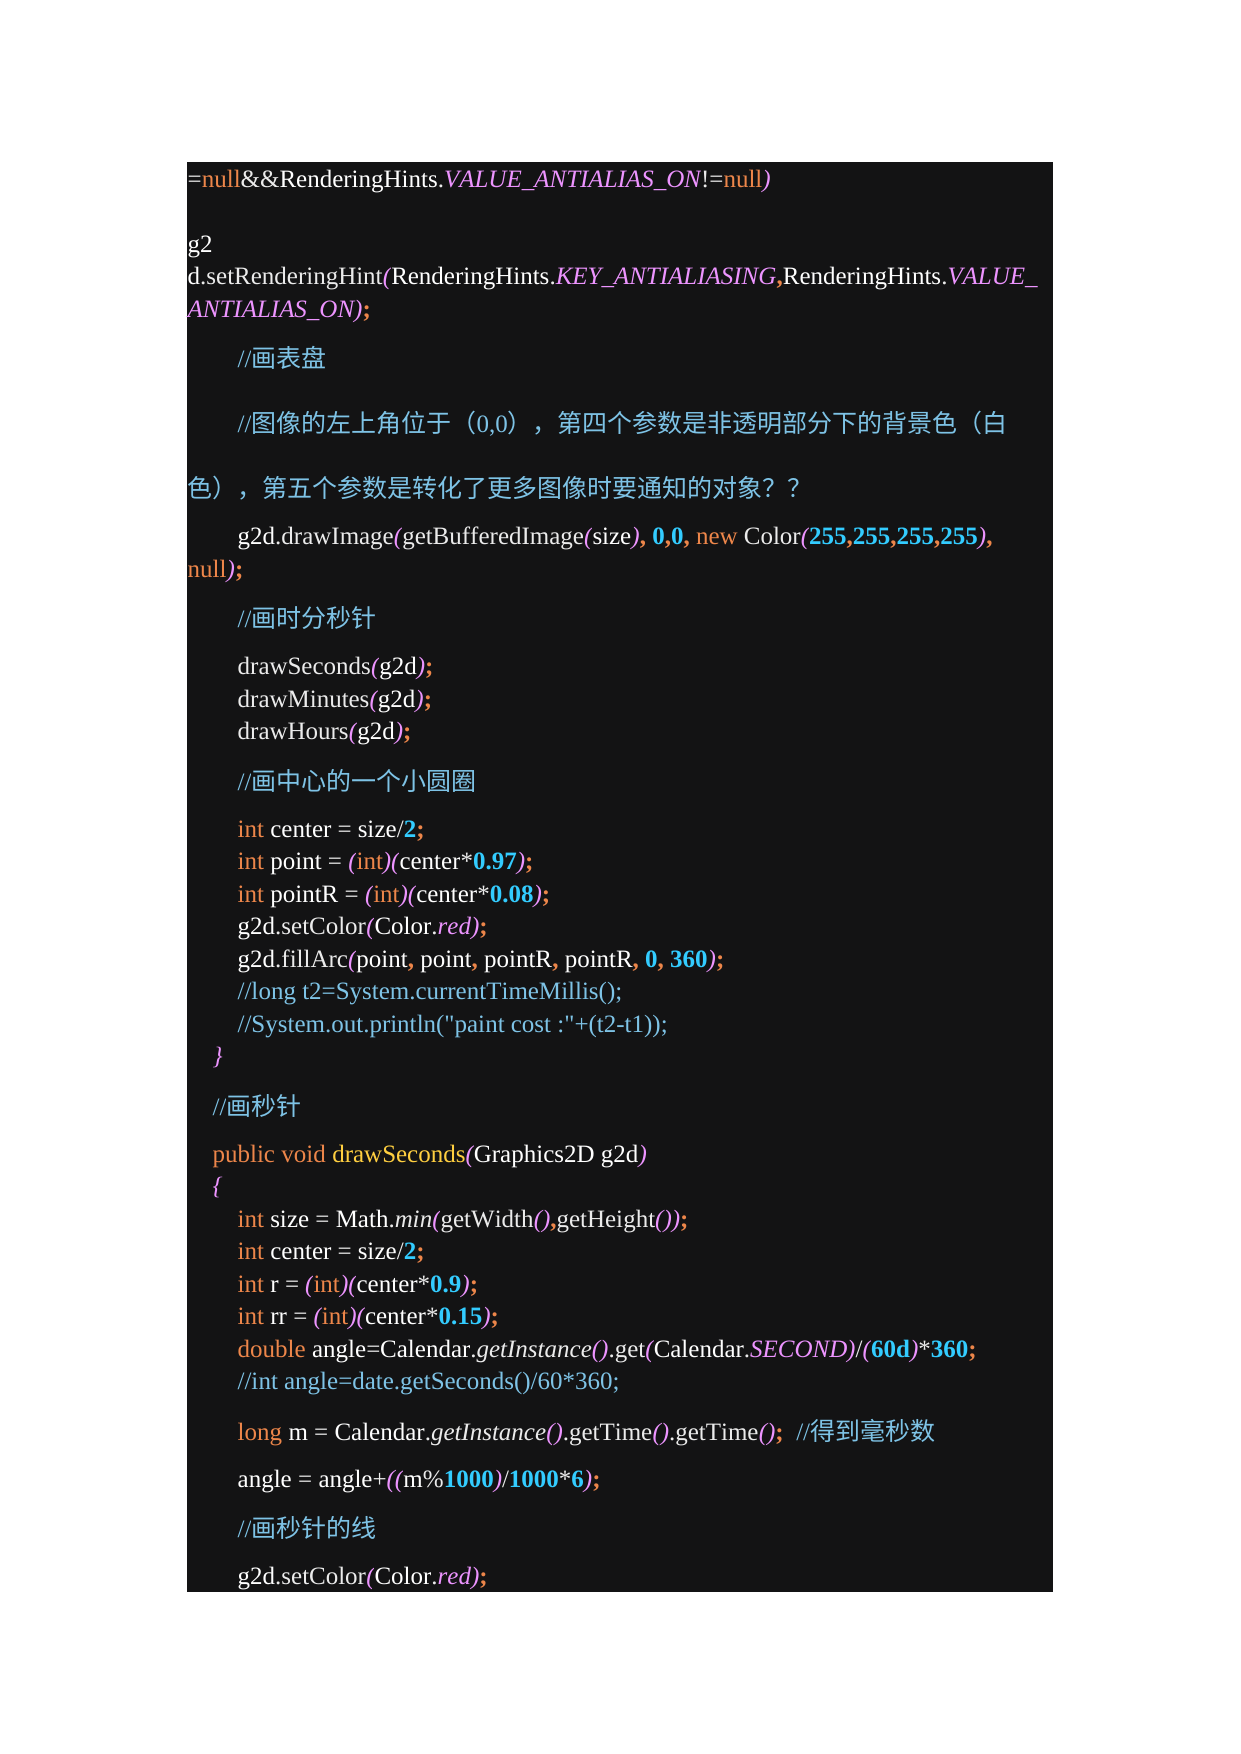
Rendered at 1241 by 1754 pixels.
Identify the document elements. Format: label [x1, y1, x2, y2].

text [187, 162, 1053, 1592]
